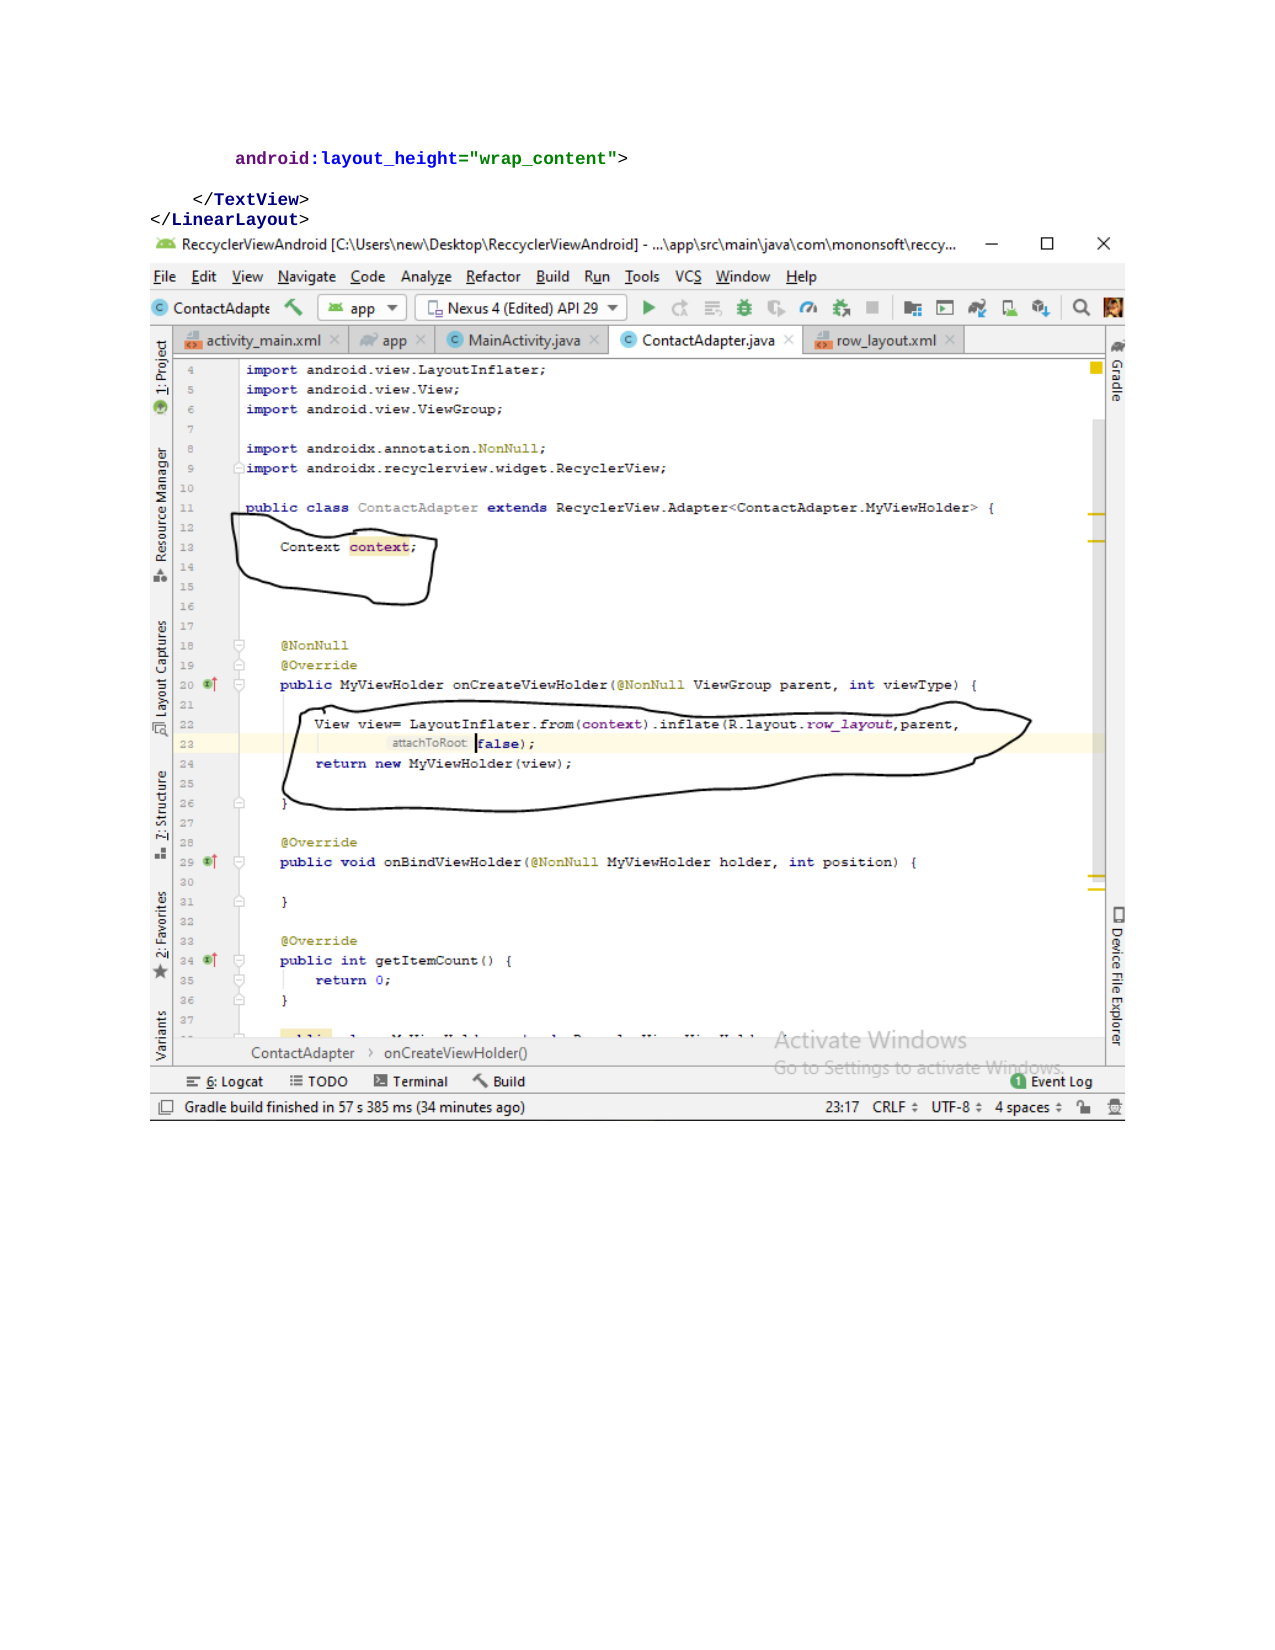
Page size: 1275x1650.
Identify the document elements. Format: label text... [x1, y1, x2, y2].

picture [150, 230, 1125, 1121]
